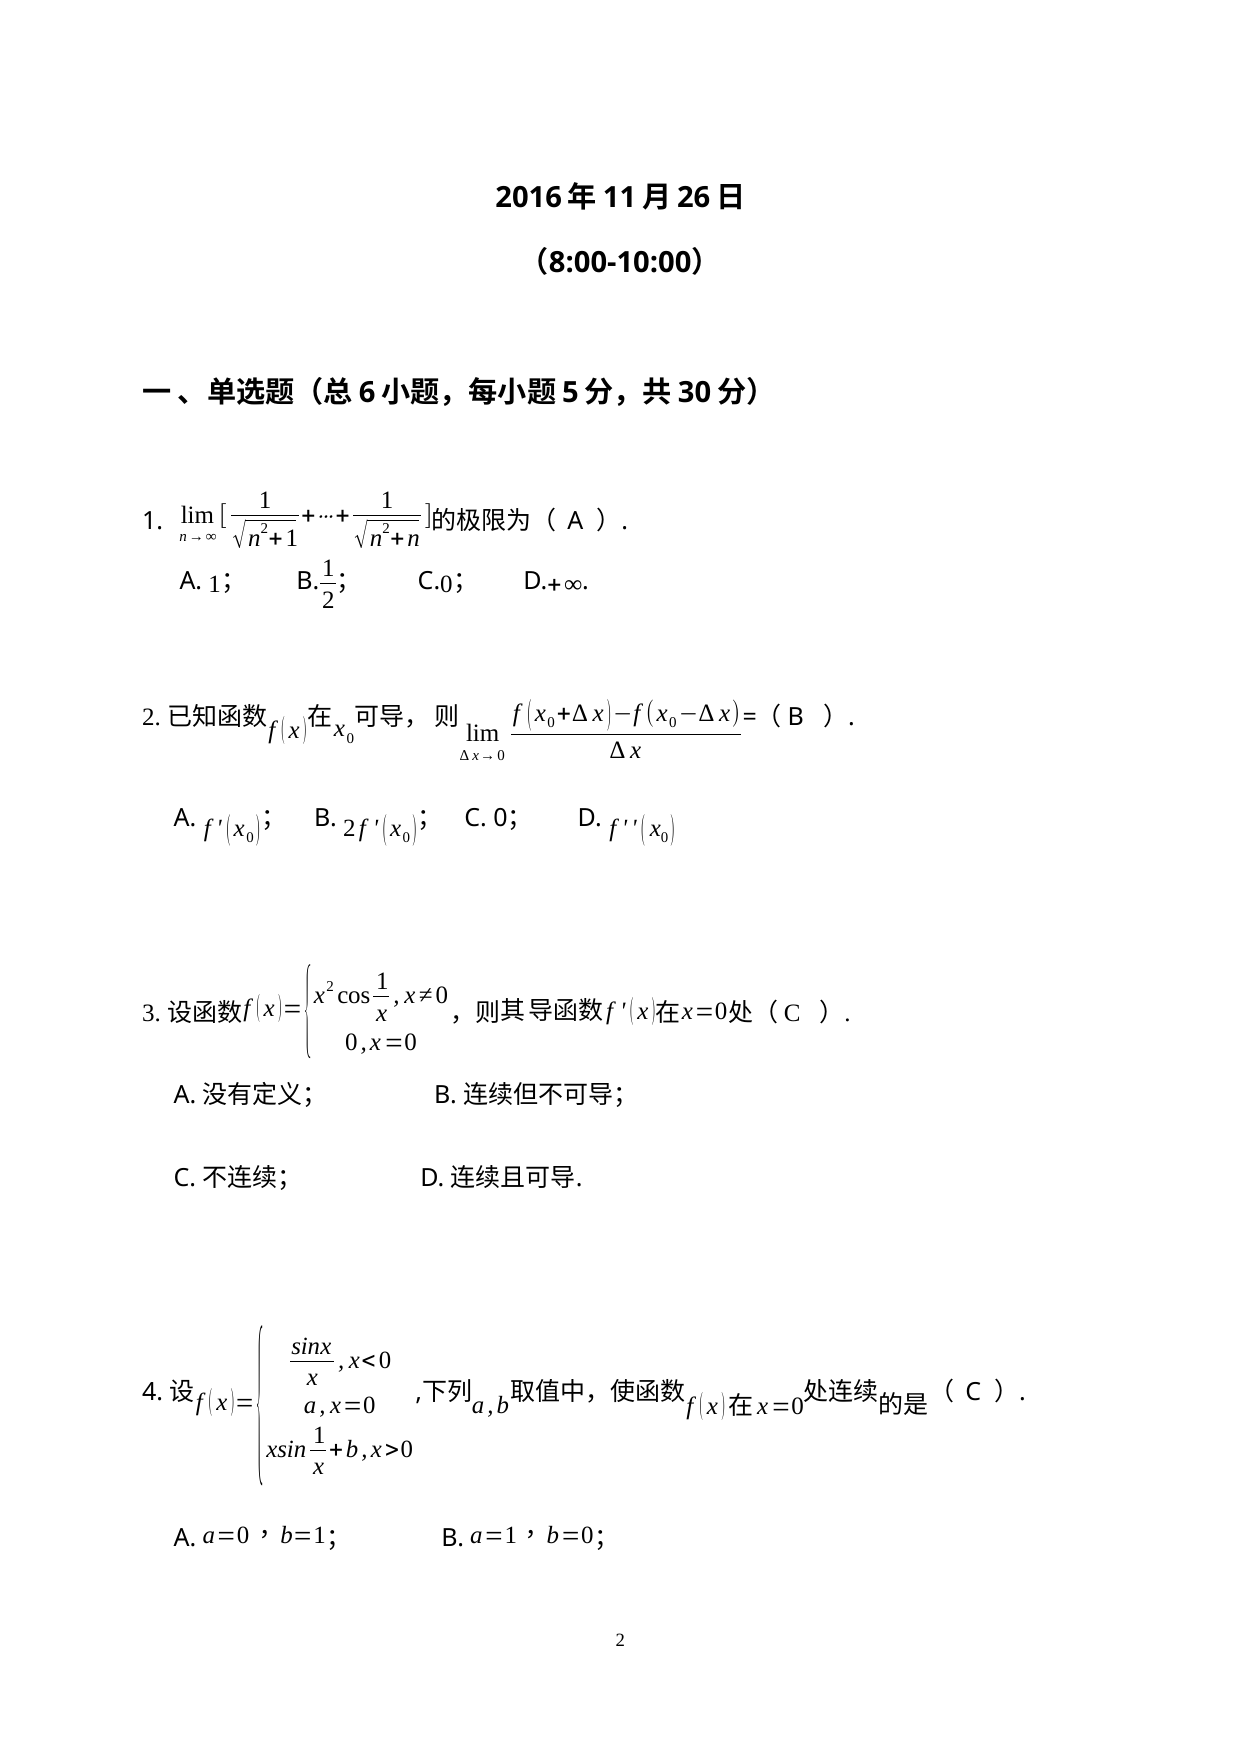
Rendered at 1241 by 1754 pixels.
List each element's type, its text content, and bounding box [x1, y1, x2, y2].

text A. ； B. ； C. 0； D. [142, 798, 1098, 863]
list 的极限为（ A ）. [142, 487, 1098, 552]
text A. ； B. ； [142, 1503, 1098, 1568]
text 2. 已知函数在可导， 则=（ B ）. [142, 682, 1098, 779]
text A. 没有定义； B. 连续但不可导； [142, 1060, 1098, 1125]
text 3. 设函数，则在处（ C ）. [142, 963, 1098, 1060]
text C. 不连续； D. 连续且可导. [142, 1143, 1098, 1208]
text 一 、单选题（总6小题，每小题5分，共30分） [142, 357, 1098, 422]
text 2016年11月26日 [142, 162, 1098, 227]
text 4. 设,下列取值中，使函数处连续（ C ）. [142, 1308, 1098, 1503]
text A. ； B.； C.； D.. [179, 552, 1098, 617]
text （8:00-10:00） [142, 227, 1098, 292]
